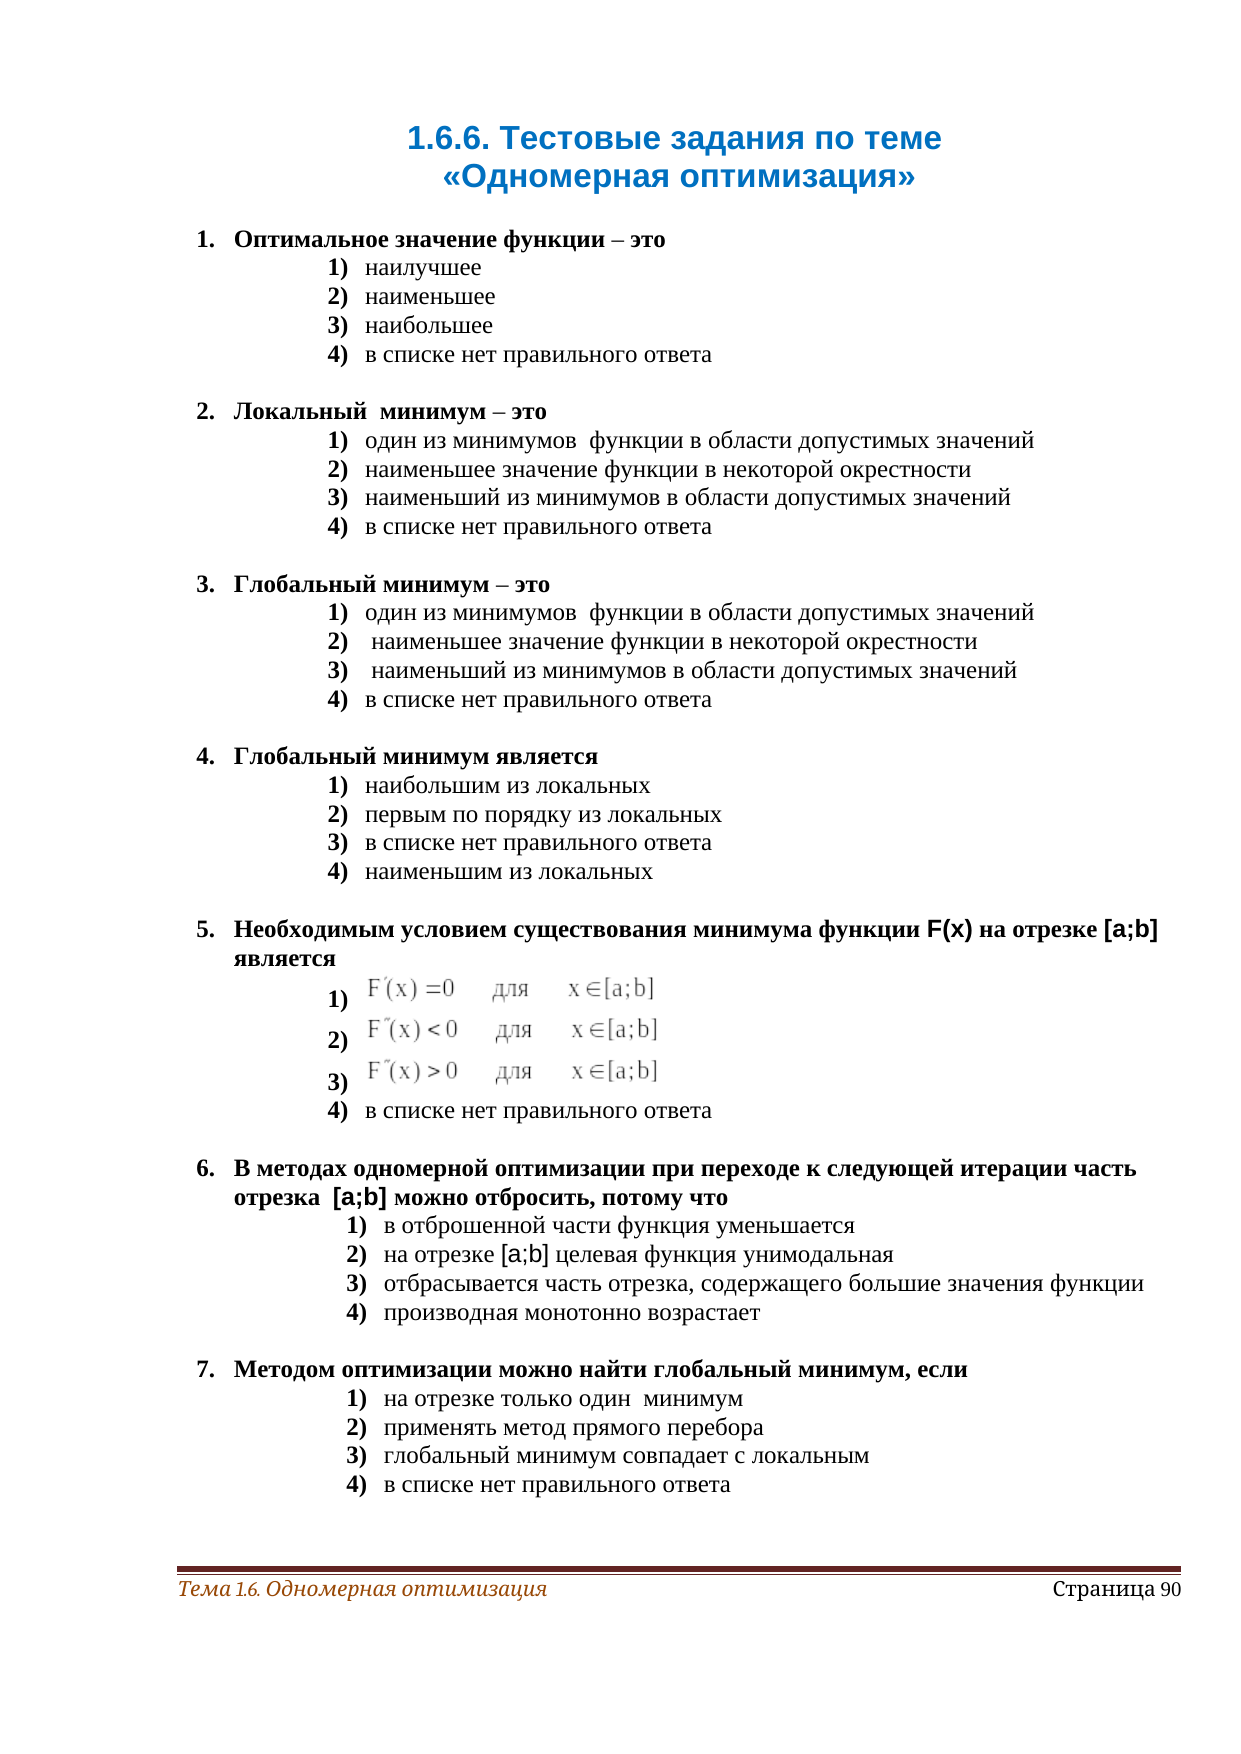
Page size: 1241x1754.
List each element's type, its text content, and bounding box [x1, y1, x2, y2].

list глобальный минимум совпадает с локальным [346, 1441, 1181, 1469]
list в списке нет правильного ответа [327, 684, 1181, 712]
list на отрезке [a;b] целевая функция унимодальная [346, 1239, 1181, 1268]
list в списке нет правильного ответа [327, 1095, 1181, 1124]
list один из минимумов функции в области допустимых значений [327, 425, 1181, 454]
list наименьший из минимумов в области допустимых значений [327, 655, 1181, 684]
list наименьшее [327, 281, 1181, 310]
list первым по порядку из локальных [327, 799, 1181, 827]
list В методах одномерной оптимизации при переходе к следующей итерации часть отрезка [a;b] можно отбросить, потому что [196, 1153, 1181, 1211]
list в списке нет правильного ответа [327, 339, 1181, 367]
list Глобальный минимум является [196, 741, 1181, 770]
list в списке нет правильного ответа [327, 827, 1181, 856]
list в списке нет правильного ответа [346, 1469, 1181, 1498]
list наилучшее [327, 252, 1181, 281]
list наибольшим из локальных [327, 770, 1181, 799]
list наименьший из минимумов в области допустимых значений [327, 482, 1181, 511]
list в списке нет правильного ответа [327, 511, 1181, 540]
list наименьшим из локальных [327, 856, 1181, 885]
list отбрасывается часть отрезка, содержащего большие значения функции [346, 1268, 1181, 1297]
list Необходимым условием существования минимума функции F(x) на отрезке [a;b] является [196, 914, 1181, 971]
list применять метод прямого перебора [346, 1412, 1181, 1441]
list в отброшенной части функция уменьшается [346, 1211, 1181, 1239]
list Локальный минимум – это [196, 396, 1181, 425]
subtitle 1.6.6. Тестовые задания по теме «Одномерная оптимизация» [177, 118, 1181, 195]
list один из минимумов функции в области допустимых значений [327, 597, 1181, 626]
list Глобальный минимум – это [196, 569, 1181, 597]
list наибольшее [327, 310, 1181, 339]
list Оптимальное значение функции – это [196, 224, 1181, 252]
list на отрезке только один минимум [346, 1383, 1181, 1412]
list наименьшее значение функции в некоторой окрестности [327, 626, 1181, 655]
list наименьшее значение функции в некоторой окрестности [327, 454, 1181, 482]
list производная монотонно возрастает [346, 1297, 1181, 1326]
list Методом оптимизации можно найти глобальный минимум, если [196, 1354, 1181, 1383]
